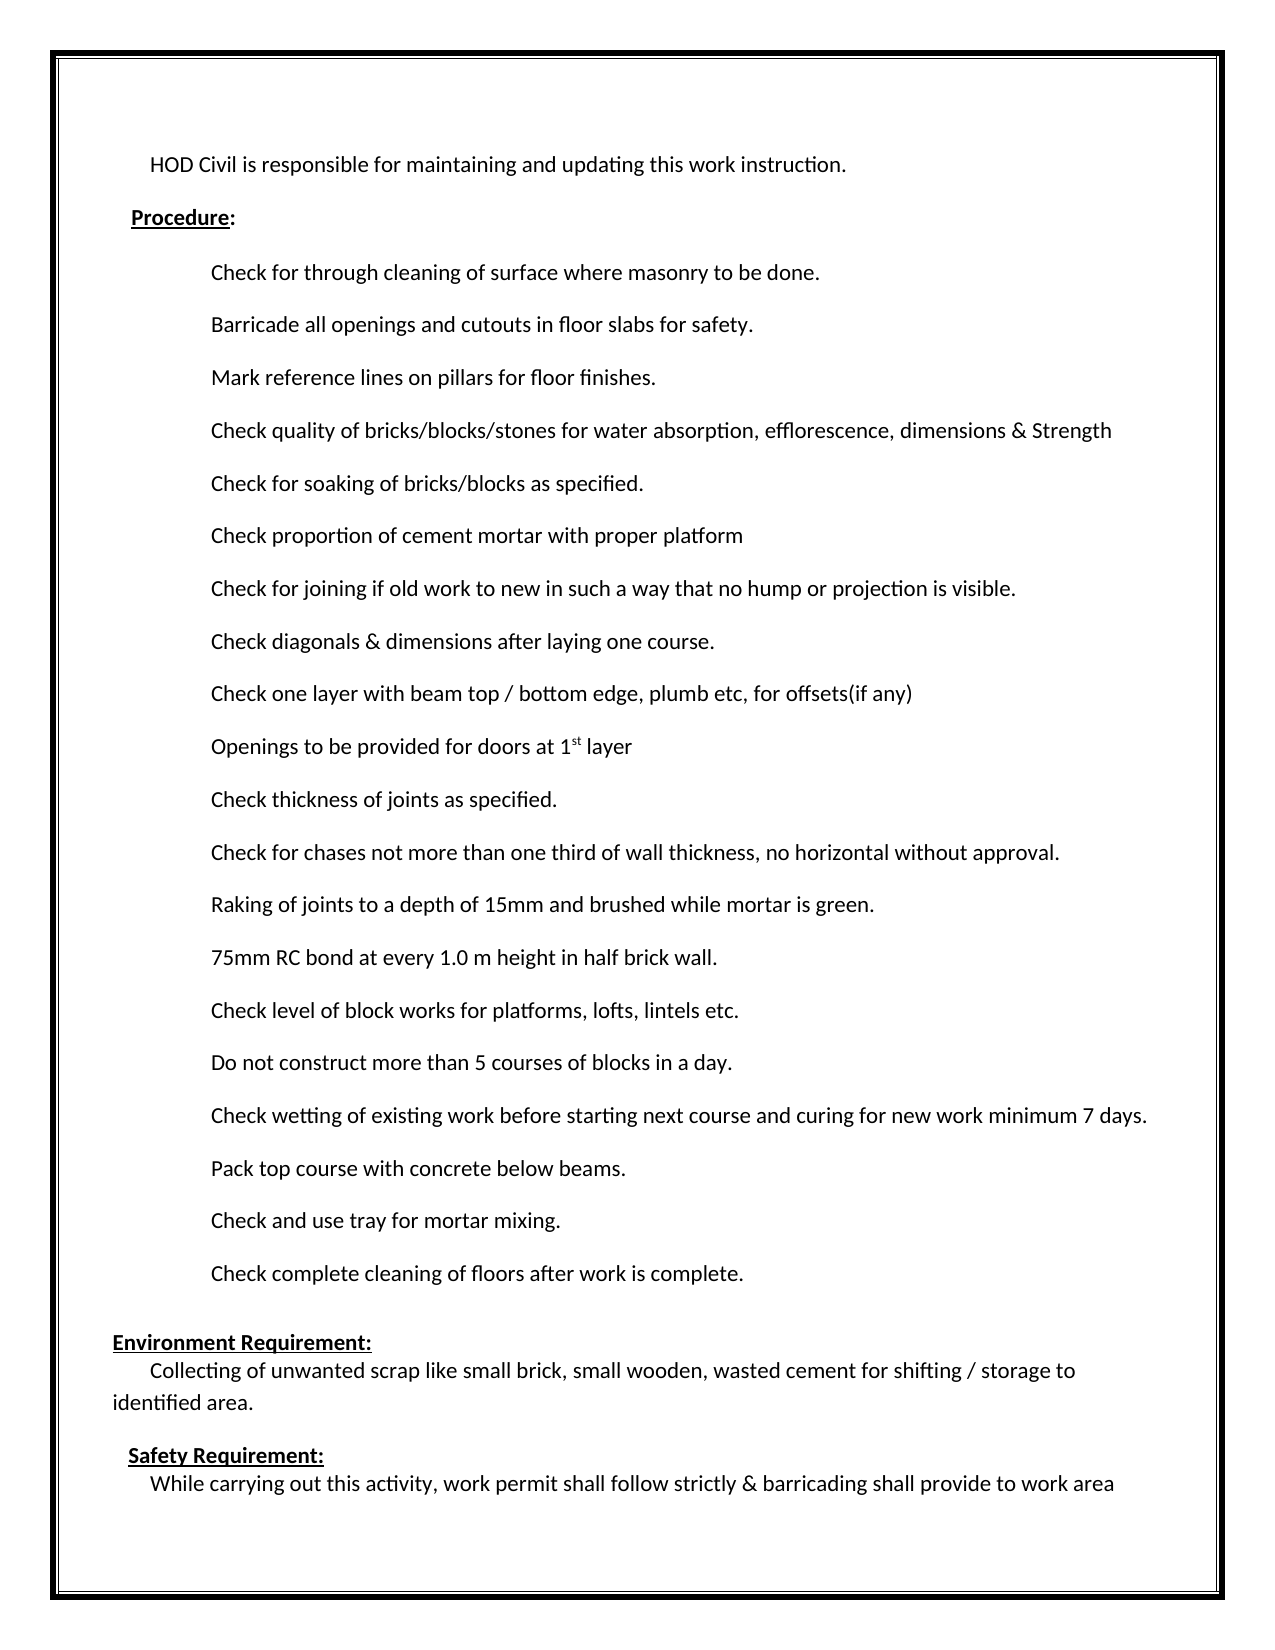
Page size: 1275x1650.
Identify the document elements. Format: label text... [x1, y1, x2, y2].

text Procedure: [131, 203, 1162, 231]
text While carrying out this activity, work permit shall follow strictly & barricading shall provide to work area [150, 1469, 1162, 1497]
table_cell Raking of joints to a depth of 15mm and brushed while mortar is green. [200, 890, 1232, 943]
text Collecting of unwanted scrap like small brick, small wooden, wasted cement for shifting / storage to identified area. [112, 1356, 1162, 1416]
table_cell 75mm RC bond at every 1.0 m height in half brick wall. [200, 943, 1232, 996]
table_cell Check complete cleaning of floors after work is complete. [200, 1259, 1232, 1312]
table_cell Check and use tray for mortar mixing. [200, 1207, 1232, 1259]
table_cell Check for chases not more than one third of wall thickness, no horizontal without approval. [200, 838, 1232, 890]
table_header Check for through cleaning of surface where masonry to be done. [200, 258, 1232, 311]
table_cell Check wetting of existing work before starting next course and curing for new work minimum 7 days. [200, 1101, 1232, 1154]
text Safety Requirement: [112, 1441, 1162, 1469]
text Environment Requirement: [112, 1328, 1162, 1356]
table_cell Check one layer with beam top / bottom edge, plumb etc, for offsets(if any) [200, 680, 1232, 732]
table_cell Check for soaking of bricks/blocks as specified. [200, 469, 1232, 521]
table_cell Openings to be provided for doors at 1st layer [200, 732, 1232, 785]
table_cell Check for joining if old work to new in such a way that no hump or projection is visible. [200, 574, 1232, 627]
table_cell Pack top course with concrete below beams. [200, 1154, 1232, 1207]
table_cell Barricade all openings and cutouts in floor slabs for safety. [200, 311, 1232, 363]
table_cell Check proportion of cement mortar with proper platform [200, 521, 1232, 574]
table_cell Check thickness of joints as specified. [200, 785, 1232, 838]
table_cell Check level of block works for platforms, lofts, lintels etc. [200, 996, 1232, 1048]
text HOD Civil is responsible for maintaining and updating this work instruction. [112, 150, 1162, 178]
table_cell Check quality of bricks/blocks/stones for water absorption, efflorescence, dimensions & Strength [200, 416, 1232, 469]
table_cell Check diagonals & dimensions after laying one course. [200, 627, 1232, 679]
table_cell Do not construct more than 5 courses of blocks in a day. [200, 1049, 1232, 1101]
table_cell Mark reference lines on pillars for floor finishes. [200, 363, 1232, 416]
